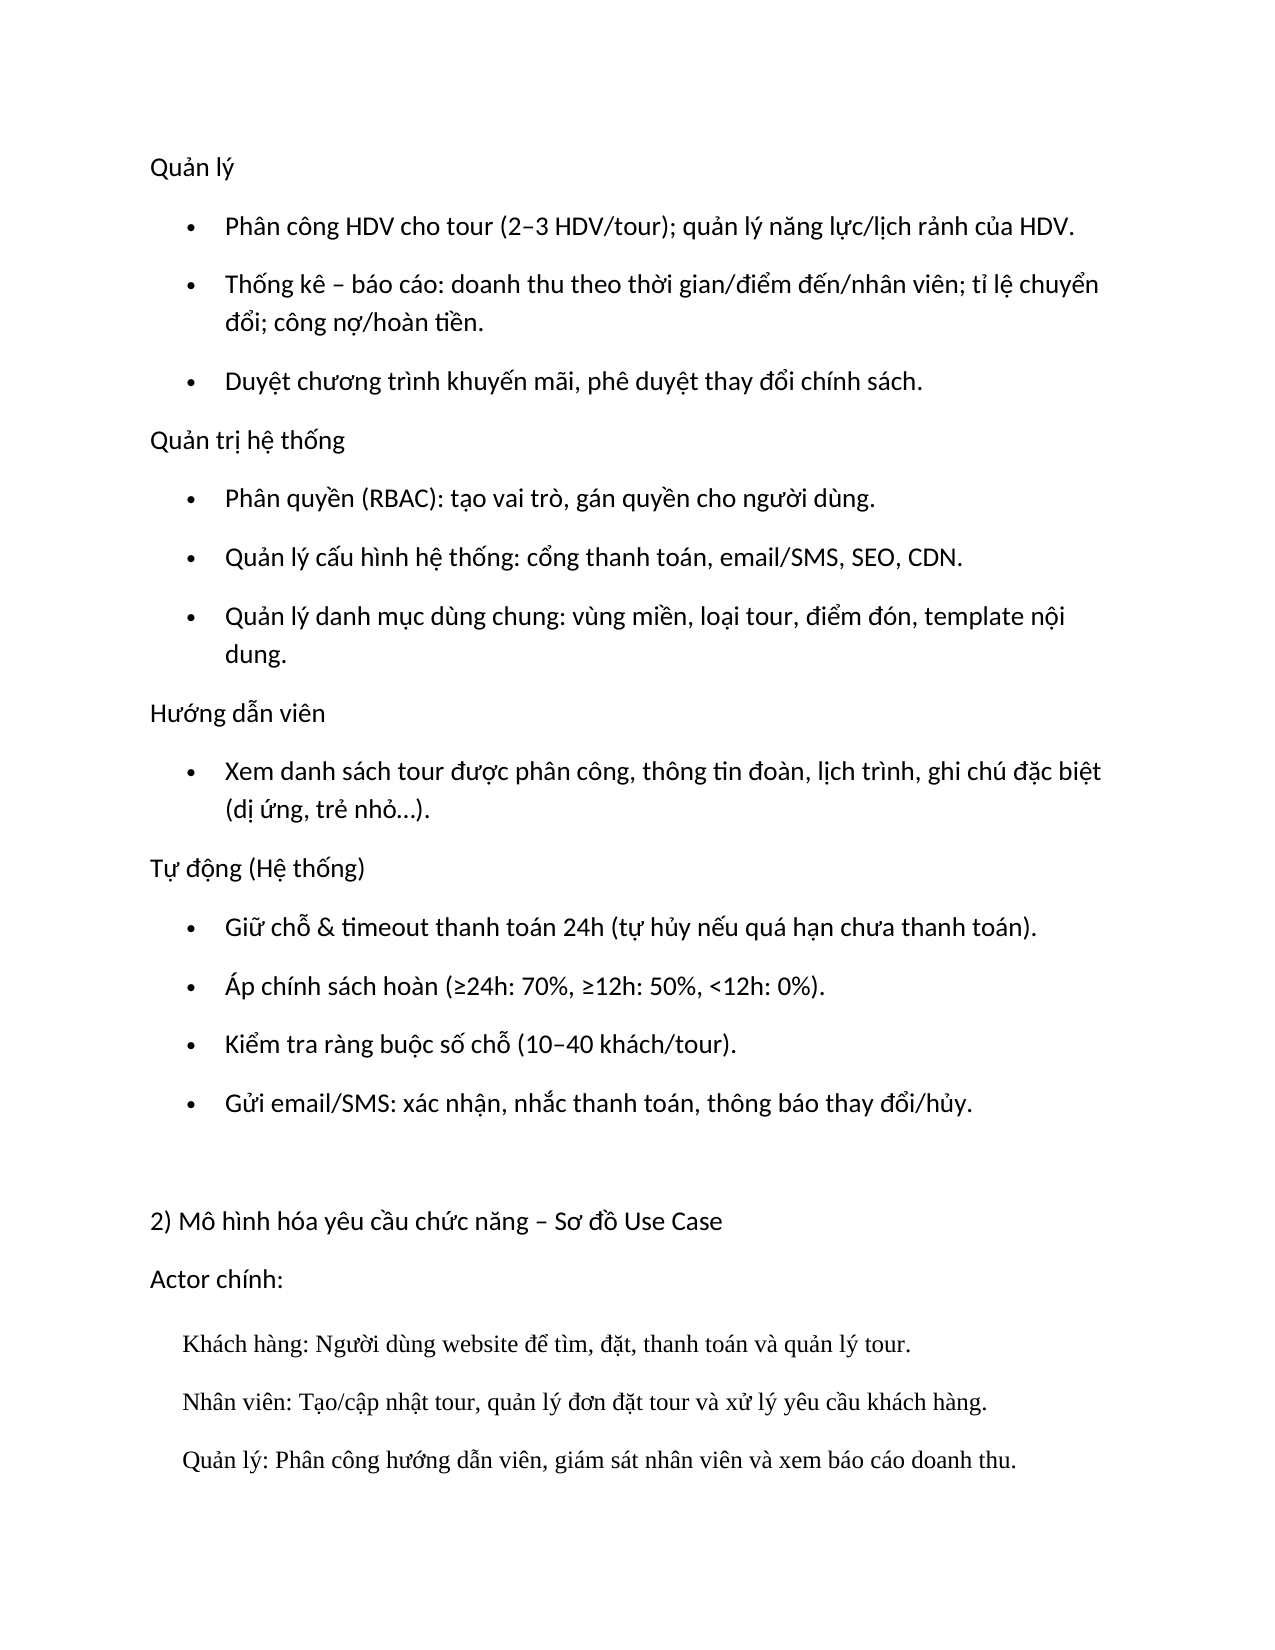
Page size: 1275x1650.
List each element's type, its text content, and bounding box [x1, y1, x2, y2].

text  Khách hàng: Người dùng website để tìm, đặt, thanh toán và quản lý tour. [150, 1329, 1125, 1358]
text 2) Mô hình hóa yêu cầu chức năng – Sơ đồ Use Case [150, 1204, 1125, 1237]
list Áp chính sách hoàn (≥24h: 70%, ≥12h: 50%, <12h: 0%). [187, 969, 1125, 1002]
text Quản lý [150, 150, 1125, 183]
list Kiểm tra ràng buộc số chỗ (10–40 khách/tour). [187, 1027, 1125, 1061]
list Phân quyền (RBAC): tạo vai trò, gán quyền cho người dùng. [187, 482, 1125, 515]
text  Quản lý: Phân công hướng dẫn viên, giám sát nhân viên và xem báo cáo doanh thu. [150, 1445, 1125, 1474]
text Hướng dẫn viên [150, 696, 1125, 729]
text Quản trị hệ thống [150, 423, 1125, 456]
text Actor chính: [150, 1262, 1125, 1296]
list Quản lý cấu hình hệ thống: cổng thanh toán, email/SMS, SEO, CDN. [187, 540, 1125, 573]
list Xem danh sách tour được phân công, thông tin đoàn, lịch trình, ghi chú đặc biệt (dị ứng, trẻ nhỏ…). [187, 754, 1125, 826]
list Quản lý danh mục dùng chung: vùng miền, loại tour, điểm đón, template nội dung. [187, 599, 1125, 670]
list Giữ chỗ & timeout thanh toán 24h (tự hủy nếu quá hạn chưa thanh toán). [187, 910, 1125, 943]
list Gửi email/SMS: xác nhận, nhắc thanh toán, thông báo thay đổi/hủy. [187, 1086, 1125, 1119]
list Duyệt chương trình khuyến mãi, phê duyệt thay đổi chính sách. [187, 364, 1125, 397]
text  Nhân viên: Tạo/cập nhật tour, quản lý đơn đặt tour và xử lý yêu cầu khách hàng. [150, 1387, 1125, 1416]
list Phân công HDV cho tour (2–3 HDV/tour); quản lý năng lực/lịch rảnh của HDV. [187, 209, 1125, 242]
list Thống kê – báo cáo: doanh thu theo thời gian/điểm đến/nhân viên; tỉ lệ chuyển đổi; công nợ/hoàn tiền. [187, 267, 1125, 338]
text Tự động (Hệ thống) [150, 851, 1125, 884]
